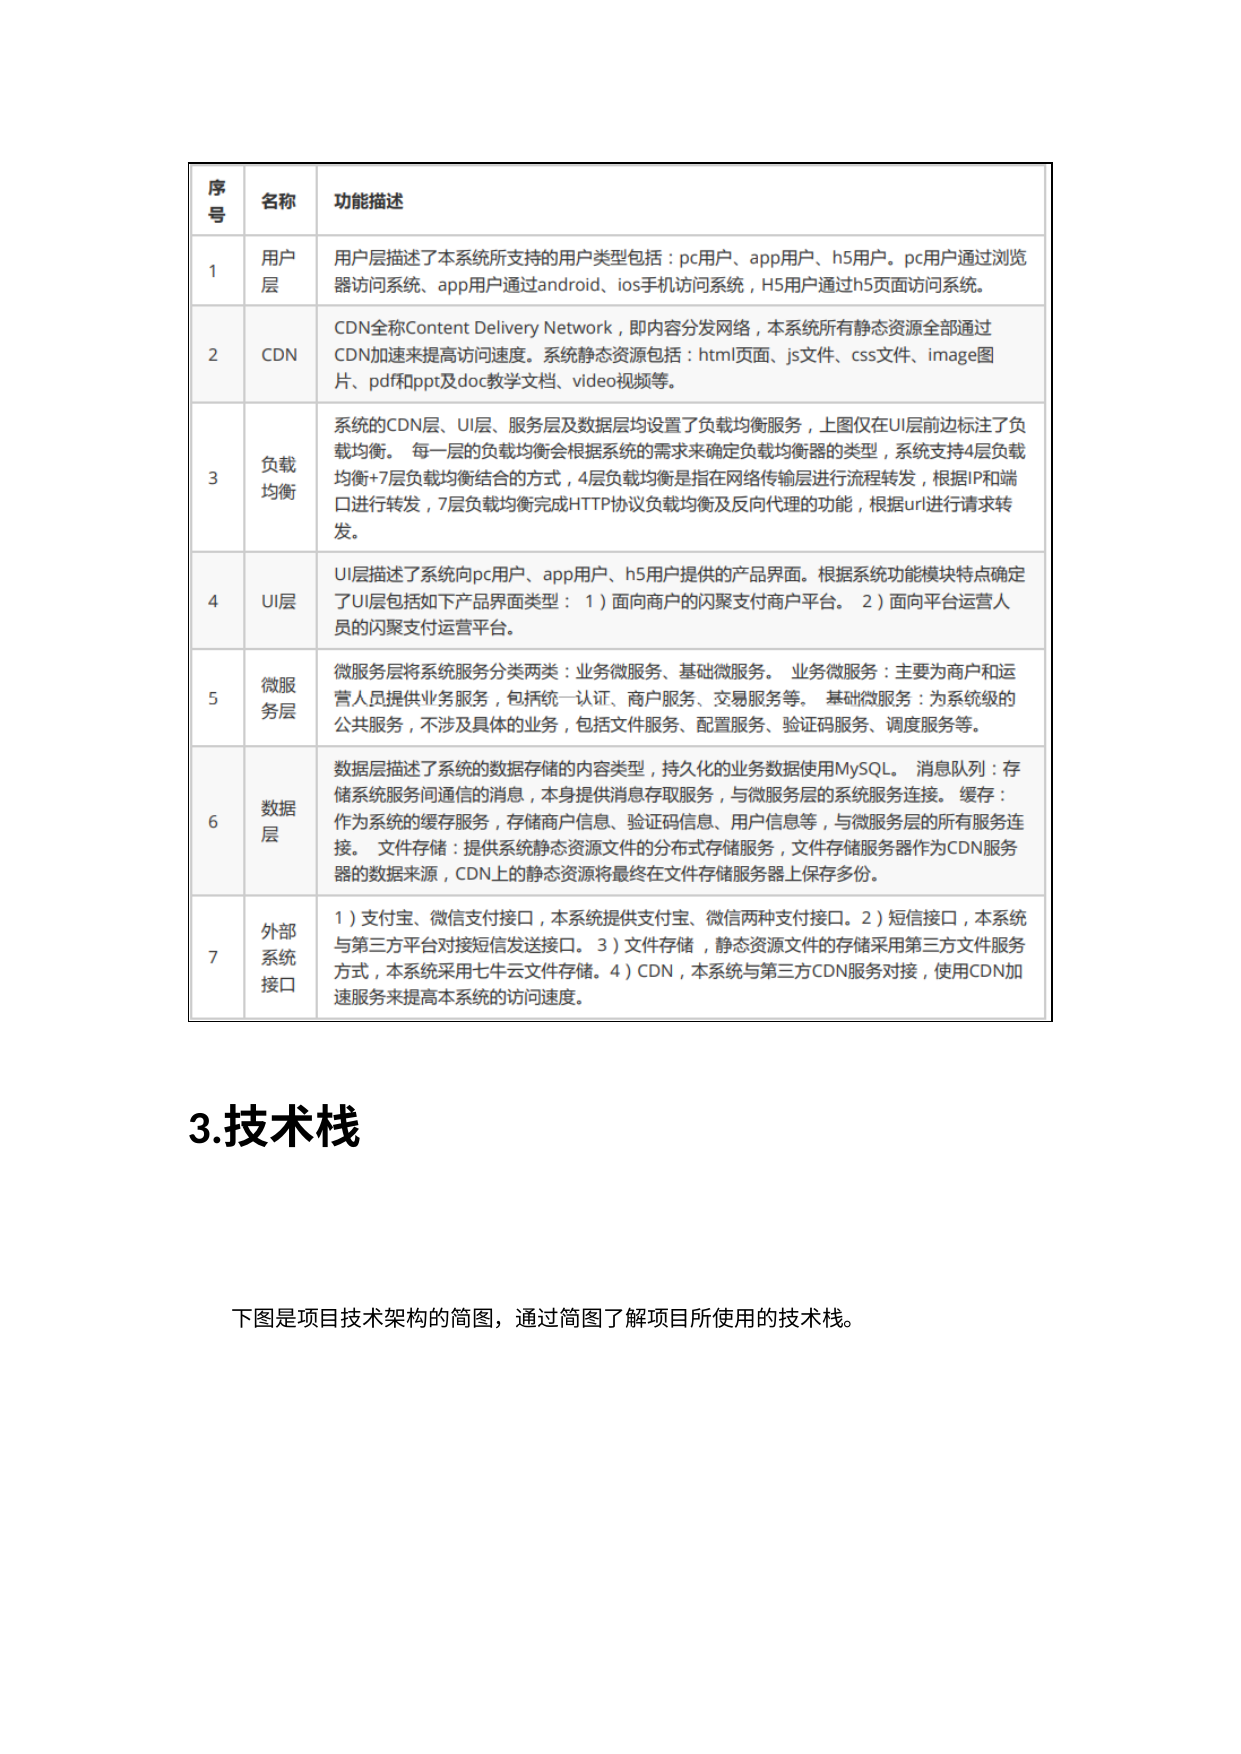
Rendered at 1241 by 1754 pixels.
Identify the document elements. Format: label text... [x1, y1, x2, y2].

picture [189, 164, 1051, 1021]
subtitle 3.技术栈 [187, 1075, 1053, 1172]
text 下图是项目技术架构的简图，通过简图了解项目所使用的技术栈。 [187, 1300, 1053, 1333]
